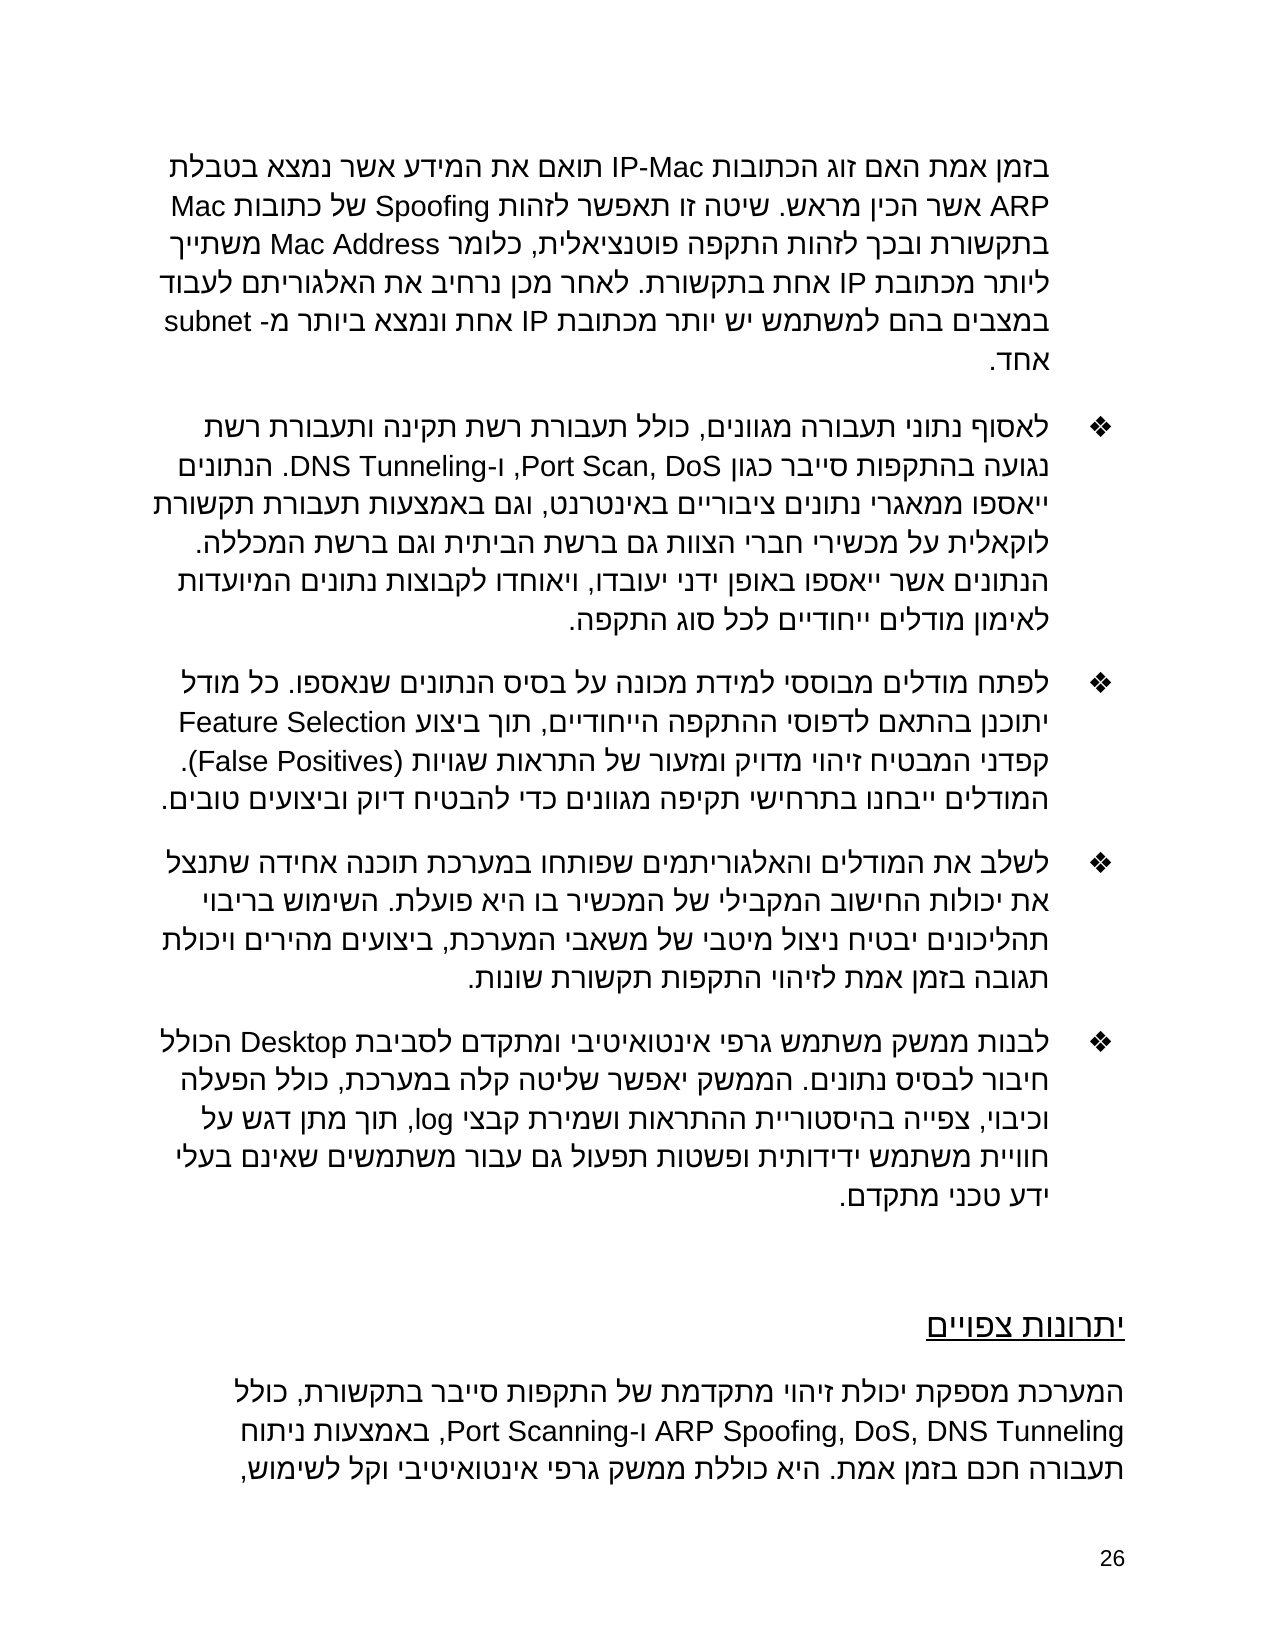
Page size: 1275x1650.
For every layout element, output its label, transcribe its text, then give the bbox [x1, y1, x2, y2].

list לבנות ממשק משתמש גרפי אינטואיטיבי ומתקדם לסביבת Desktop הכולל חיבור לבסיס נתונים. הממשק יאפשר שליטה קלה במערכת, כולל הפעלה וכיבוי, צפייה בהיסטוריית ההתראות ושמירת קבצי log, תוך מתן דגש על חוויית משתמש ידידותית ופשטות תפעול גם עבור משתמשים שאינם בעלי ידע טכני מתקדם. [150, 1025, 1087, 1213]
list לפתח מודלים מבוססי למידת מכונה על בסיס הנתונים שנאספו. כל מודל יתוכנן בהתאם לדפוסי ההתקפה הייחודיים, תוך ביצוע Feature Selection קפדני המבטיח זיהוי מדויק ומזעור של התראות שגויות (False Positives). המודלים ייבחנו בתרחישי תקיפה מגוונים כדי להבטיח דיוק וביצועים טובים. [150, 667, 1087, 816]
subtitle יתרונות צפויים [150, 1306, 1125, 1344]
list לשלב את המודלים והאלגוריתמים שפותחו במערכת תוכנה אחידה שתנצל את יכולות החישוב המקבילי של המכשיר בו היא פועלת. השימוש בריבוי תהליכונים יבטיח ניצול מיטבי של משאבי המערכת, ביצועים מהירים ויכולת תגובה בזמן אמת לזיהוי התקפות תקשורת שונות. [150, 846, 1087, 995]
list לאסוף נתוני תעבורה מגוונים, כולל תעבורת רשת תקינה ותעבורת רשת נגועה בהתקפות סייבר כגון Port Scan, DoS, ו-DNS Tunneling. הנתונים ייאספו ממאגרי נתונים ציבוריים באינטרנט, וגם באמצעות תעבורת תקשורת לוקאלית על מכשירי חברי הצוות גם ברשת הביתית וגם ברשת המכללה. הנתונים אשר ייאספו באופן ידני יעובדו, ויאוחדו לקבוצות נתונים המיועדות לאימון מודלים ייחודיים לכל סוג התקפה. [150, 410, 1087, 637]
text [150, 1375, 1125, 1486]
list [150, 150, 1087, 406]
